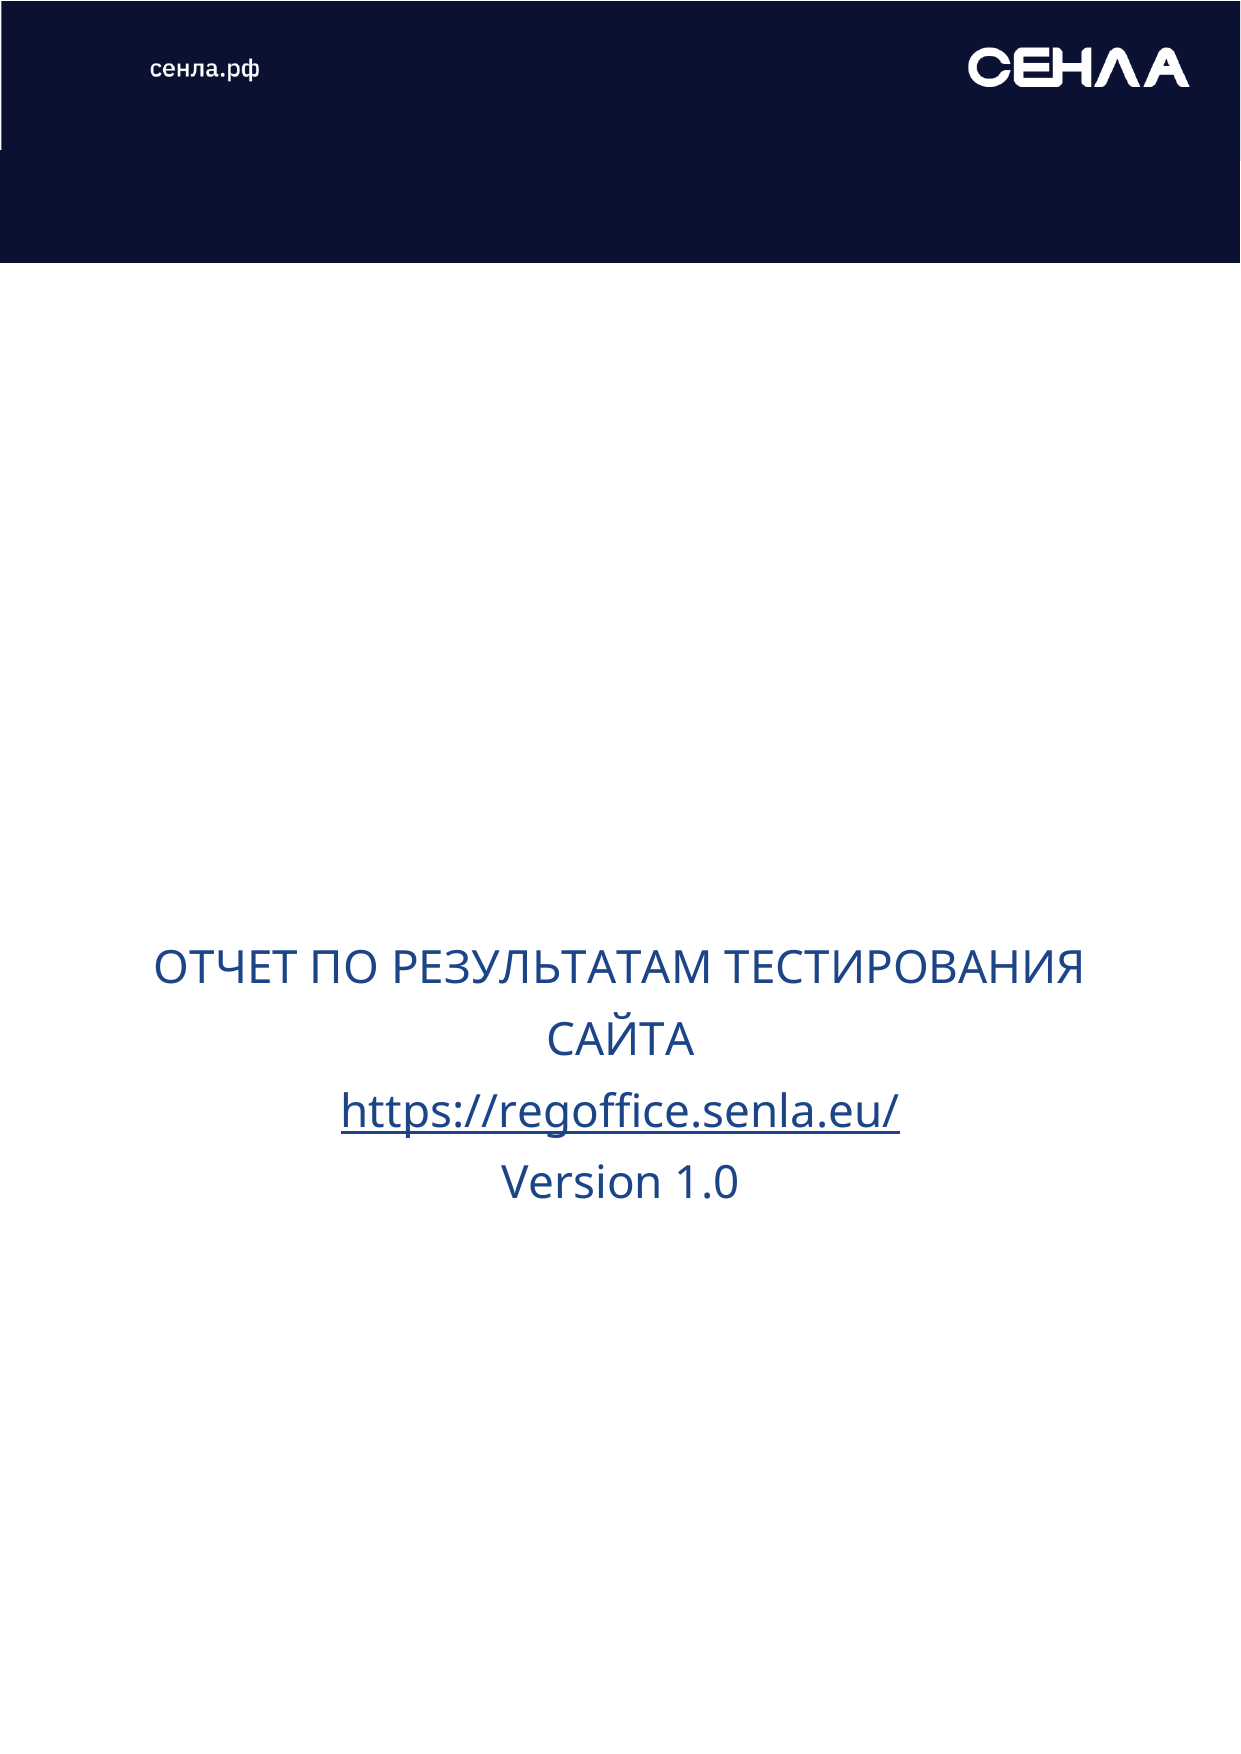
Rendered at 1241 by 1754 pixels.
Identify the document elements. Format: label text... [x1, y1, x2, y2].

text ОТЧЕТ ПО РЕЗУЛЬТАТАМ ТЕСТИРОВАНИЯ САЙТА [150, 935, 1090, 1069]
table_header [0, 150, 1240, 263]
text https://regoffice.senla.eu/ [150, 1078, 1090, 1140]
text Version 1.0 [150, 1150, 1090, 1212]
picture [1, 1, 1241, 161]
